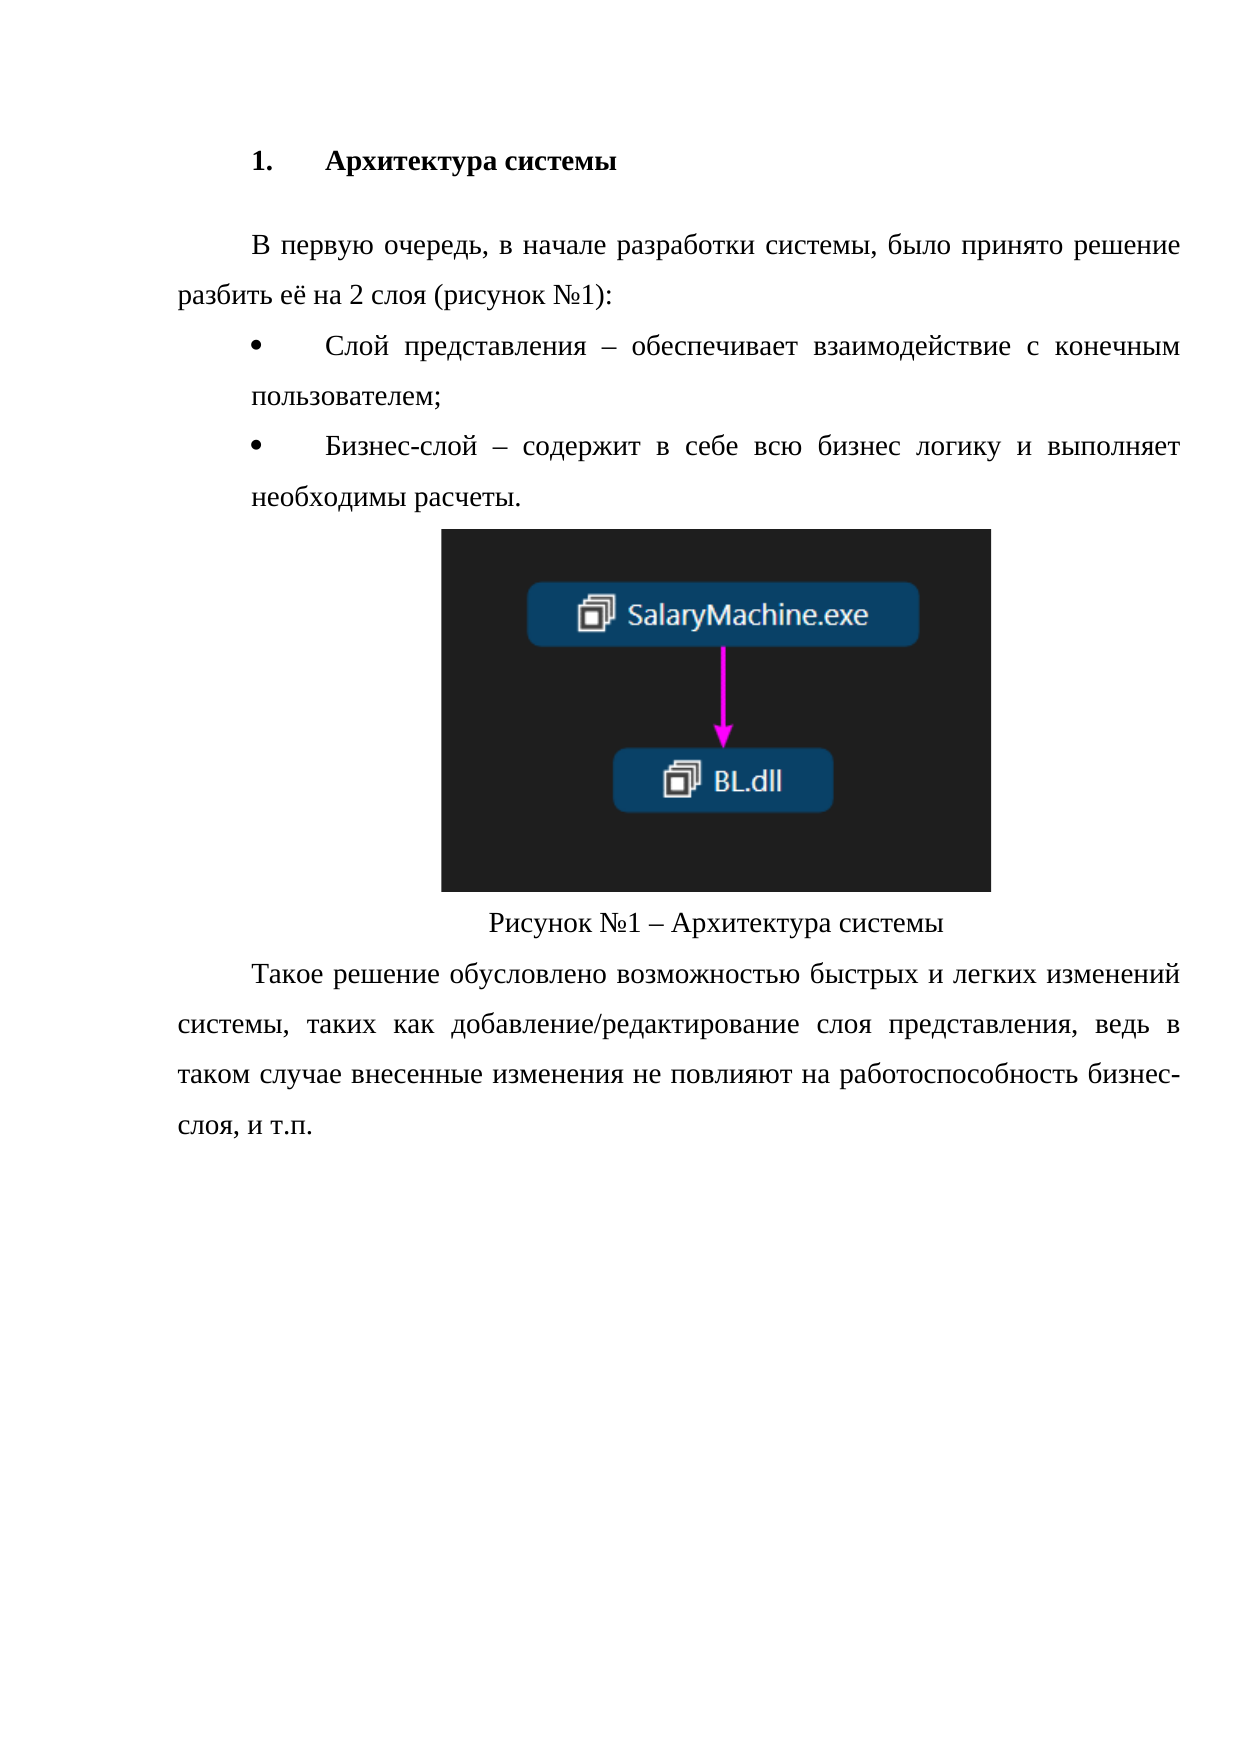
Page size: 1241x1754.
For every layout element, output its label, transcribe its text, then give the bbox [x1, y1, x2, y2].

list Бизнес-слой – содержит в себе всю бизнес логику и выполняет необходимы расчеты. [251, 428, 1181, 512]
picture [441, 529, 992, 892]
text Рисунок №1 – Архитектура системы [177, 906, 1181, 939]
text Такое решение обусловлено возможностью быстрых и легких изменений системы, таких как добавление/редактирование слоя представления, ведь в таком случае внесенные изменения не повлияют на работоспособность бизнес-слоя, и т.п. [177, 956, 1181, 1140]
list Слой представления – обеспечивает взаимодействие с конечным пользователем; [251, 328, 1181, 412]
subtitle Архитектура системы [251, 143, 1181, 177]
text В первую очередь, в начале разработки системы, было принято решение разбить её на 2 слоя (рисунок №1): [177, 227, 1181, 311]
